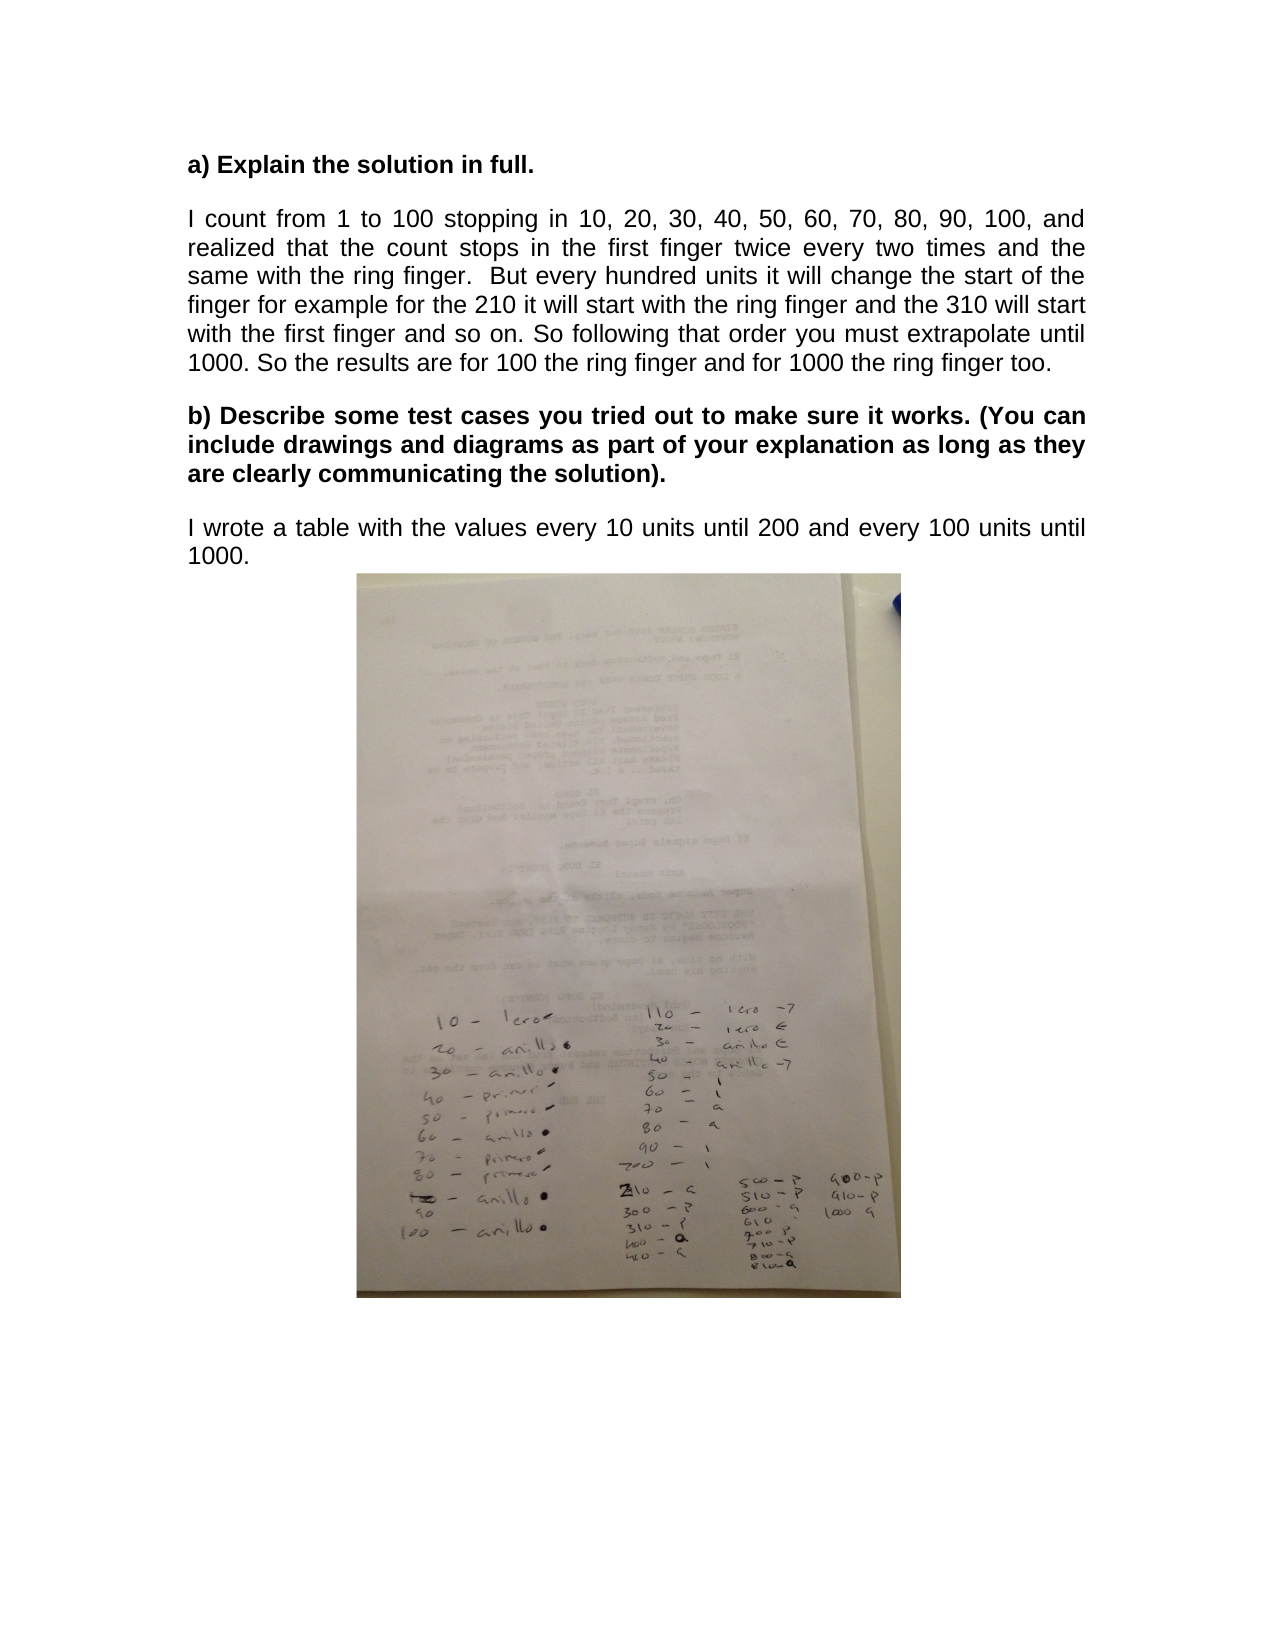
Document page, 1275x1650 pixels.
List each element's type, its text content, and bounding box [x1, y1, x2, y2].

text a) Explain the solution in full. [187, 150, 1087, 179]
picture [357, 574, 900, 1298]
text I wrote a table with the values every 10 units until 200 and every 100 units until 1000. [187, 512, 1087, 570]
text I count from 1 to 100 stopping in 10, 20, 30, 40, 50, 60, 70, 80, 90, 100, and realized that the count stops in the first finger twice every two times and the same with the ring finger. But every hundred units it will change the start of the finger for example for the 210 it will start with the ring finger and the 310 will start with the first finger and so on. So following that order you must extrapolate until 1000. So the results are for 100 the ring finger and for 1000 the ring finger too. [187, 204, 1087, 376]
text b) Describe some test cases you tried out to make sure it works. (You can include drawings and diagrams as part of your explanation as long as they are clearly communicating the solution). [187, 401, 1087, 487]
